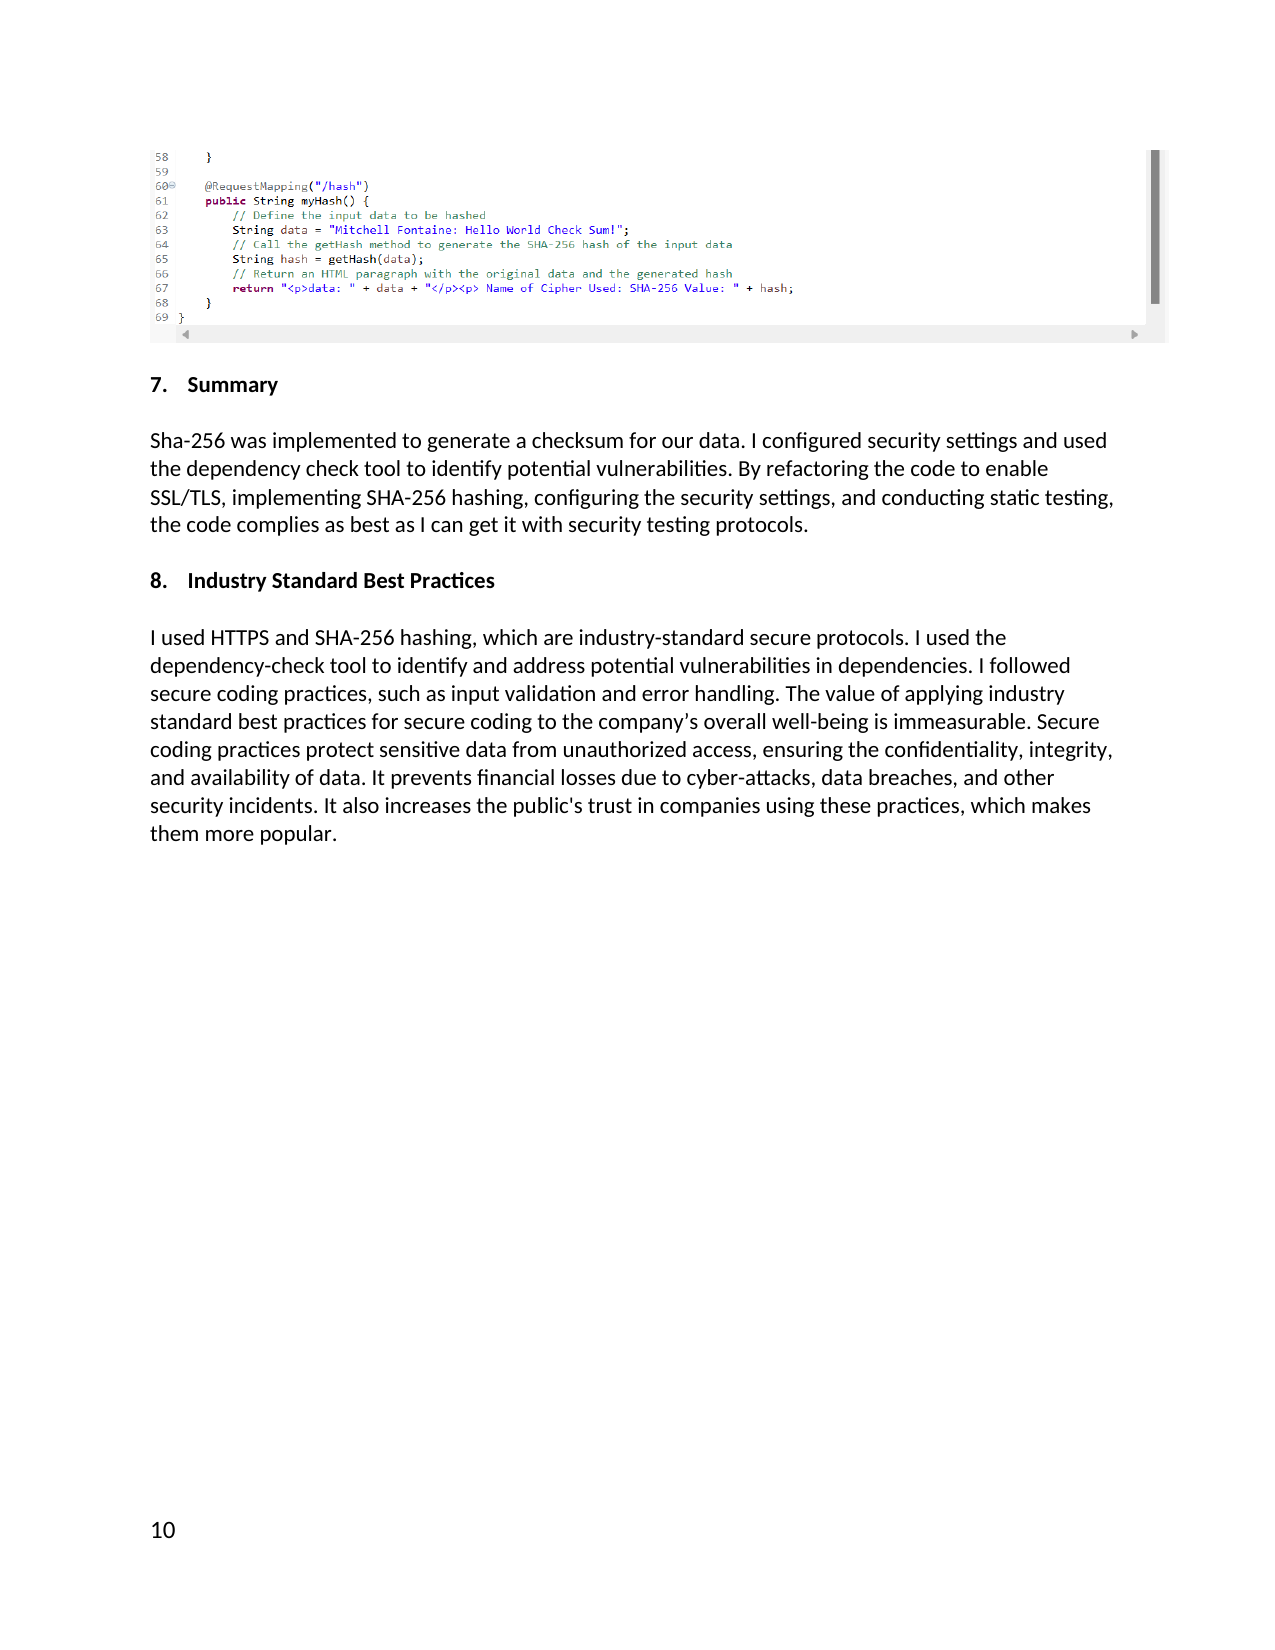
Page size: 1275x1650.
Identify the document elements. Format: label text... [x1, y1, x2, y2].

subtitle Summary [150, 371, 1125, 398]
text I used HTTPS and SHA-256 hashing, which are industry-standard secure protocols. I used the dependency-check tool to identify and address potential vulnerabilities in dependencies. I followed secure coding practices, such as input validation and error handling. The value of applying industry standard best practices for secure coding to the company’s overall well-being is immeasurable. Secure coding practices protect sensitive data from unauthorized access, ensuring the confidentiality, integrity, and availability of data. It prevents financial losses due to cyber-attacks, data breaches, and other security incidents. It also increases the public's trust in companies using these practices, which makes them more popular. [150, 623, 1125, 847]
picture [150, 150, 1169, 343]
subtitle Industry Standard Best Practices [150, 567, 1125, 595]
text Sha-256 was implemented to generate a checksum for our data. I configured security settings and used the dependency check tool to identify potential vulnerabilities. By refactoring the code to enable SSL/TLS, implementing SHA-256 hashing, configuring the security settings, and conducting static testing, the code complies as best as I can get it with security testing protocols. [150, 427, 1125, 539]
